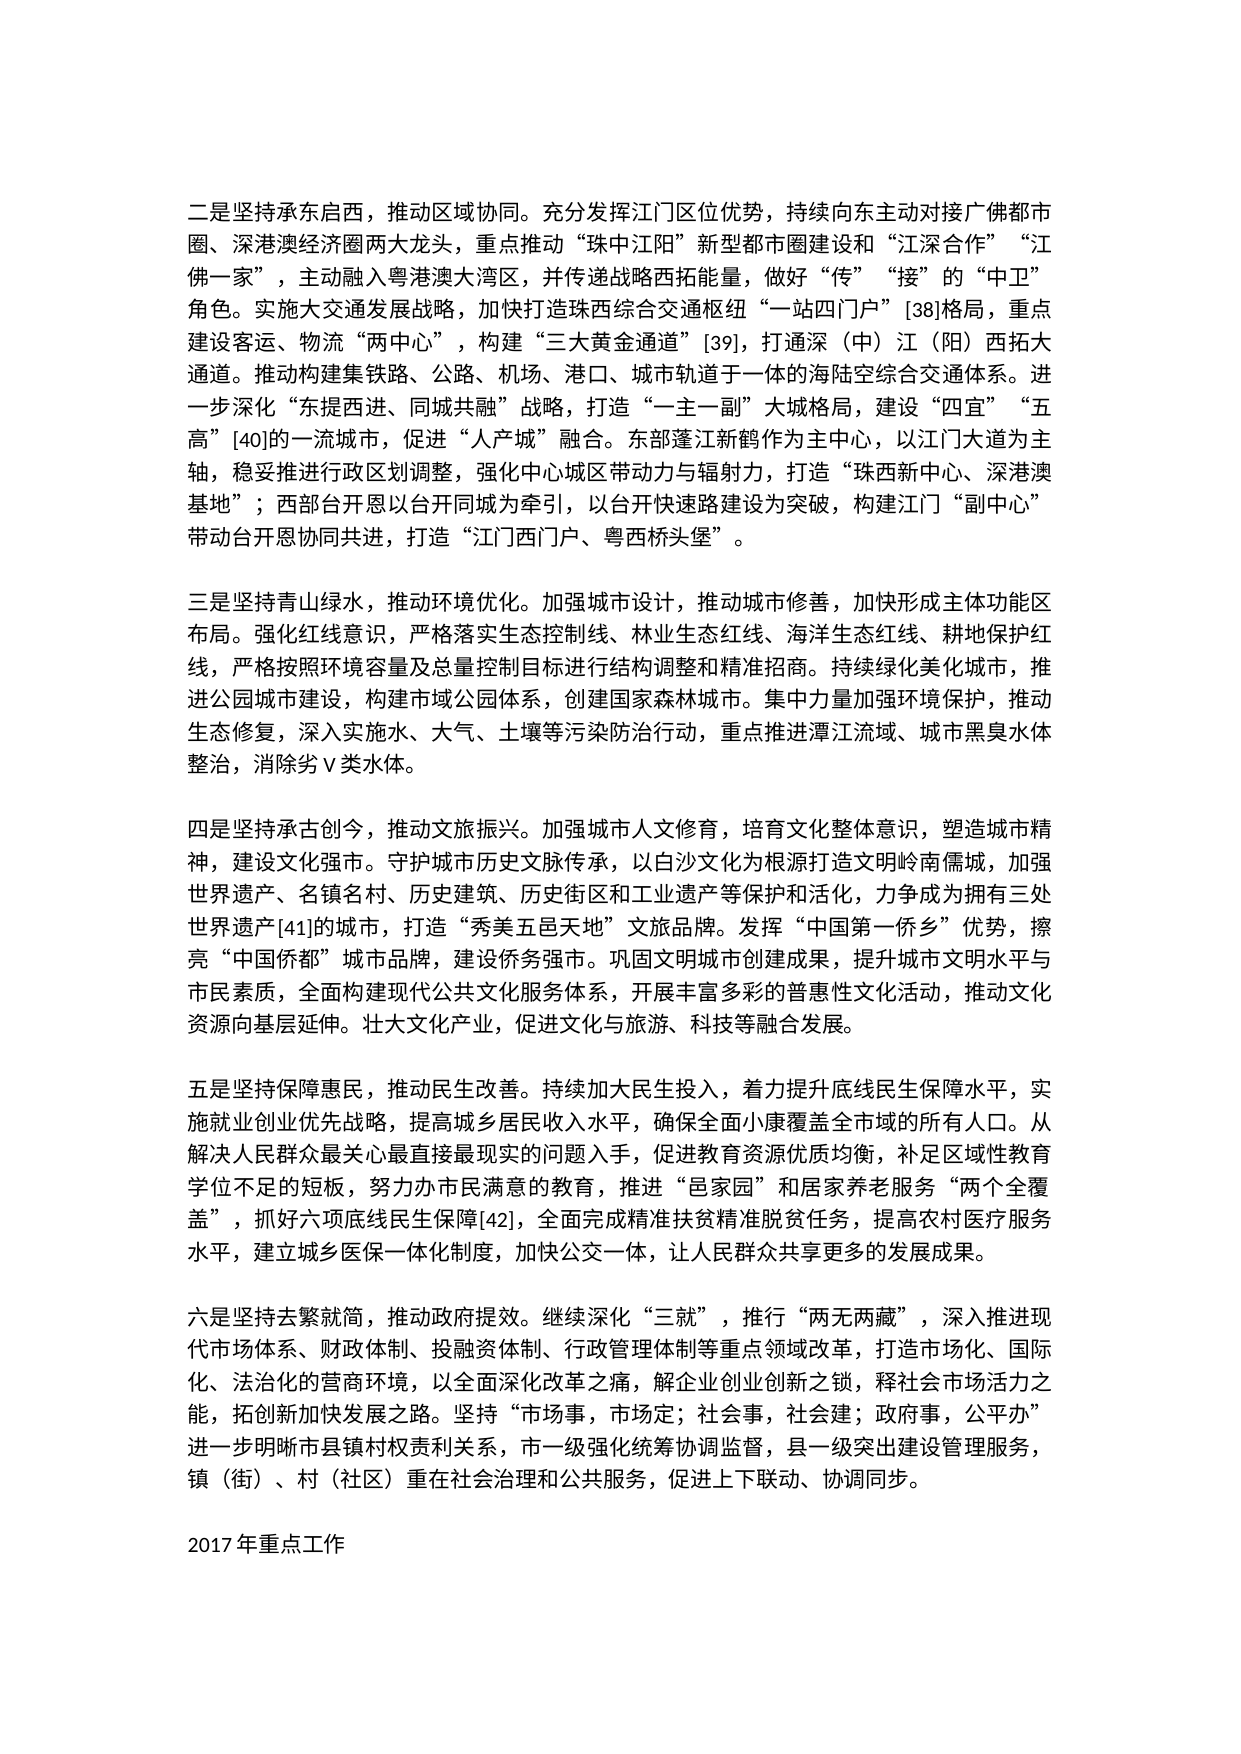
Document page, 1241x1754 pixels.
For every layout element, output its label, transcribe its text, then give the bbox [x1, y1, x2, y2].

text 五是坚持保障惠民，推动民生改善。持续加大民生投入，着力提升底线民生保障水平，实施就业创业优先战略，提高城乡居民收入水平，确保全面小康覆盖全市域的所有人口。从解决人民群众最关心最直接最现实的问题入手，促进教育资源优质均衡，补足区域性教育学位不足的短板，努力办市民满意的教育，推进“邑家园”和居家养老服务“两个全覆盖”，抓好六项底线民生保障[42]，全面完成精准扶贫精准脱贫任务，提高农村医疗服务水平，建立城乡医保一体化制度，加快公交一体，让人民群众共享更多的发展成果。 [187, 1072, 1053, 1267]
text 六是坚持去繁就简，推动政府提效。继续深化“三就”，推行“两无两藏”，深入推进现代市场体系、财政体制、投融资体制、行政管理体制等重点领域改革，打造市场化、国际化、法治化的营商环境，以全面深化改革之痛，解企业创业创新之锁，释社会市场活力之能，拓创新加快发展之路。坚持“市场事，市场定；社会事，社会建；政府事，公平办”。进一步明晰市县镇村权责利关系，市一级强化统筹协调监督，县一级突出建设管理服务，镇（街）、村（社区）重在社会治理和公共服务，促进上下联动、协调同步。 [187, 1299, 1053, 1494]
text 三是坚持青山绿水，推动环境优化。加强城市设计，推动城市修善，加快形成主体功能区布局。强化红线意识，严格落实生态控制线、林业生态红线、海洋生态红线、耕地保护红线，严格按照环境容量及总量控制目标进行结构调整和精准招商。持续绿化美化城市，推进公园城市建设，构建市域公园体系，创建国家森林城市。集中力量加强环境保护，推动生态修复，深入实施水、大气、土壤等污染防治行动，重点推进潭江流域、城市黑臭水体整治，消除劣V类水体。 [187, 584, 1053, 779]
text 二是坚持承东启西，推动区域协同。充分发挥江门区位优势，持续向东主动对接广佛都市圈、深港澳经济圈两大龙头，重点推动“珠中江阳”新型都市圈建设和“江深合作”“江佛一家”，主动融入粤港澳大湾区，并传递战略西拓能量，做好“传”“接”的“中卫”角色。实施大交通发展战略，加快打造珠西综合交通枢纽“一站四门户”[38]格局，重点建设客运、物流“两中心”，构建“三大黄金通道”[39]，打通深（中）江（阳）西拓大通道。推动构建集铁路、公路、机场、港口、城市轨道于一体的海陆空综合交通体系。进一步深化“东提西进、同城共融”战略，打造“一主一副”大城格局，建设“四宜”“五高”[40]的一流城市，促进“人产城”融合。东部蓬江新鹤作为主中心，以江门大道为主轴，稳妥推进行政区划调整，强化中心城区带动力与辐射力，打造“珠西新中心、深港澳基地”；西部台开恩以台开同城为牵引，以台开快速路建设为突破，构建江门“副中心”，带动台开恩协同共进，打造“江门西门户、粤西桥头堡”。 [187, 194, 1053, 552]
text 四是坚持承古创今，推动文旅振兴。加强城市人文修育，培育文化整体意识，塑造城市精神，建设文化强市。守护城市历史文脉传承，以白沙文化为根源打造文明岭南儒城，加强世界遗产、名镇名村、历史建筑、历史街区和工业遗产等保护和活化，力争成为拥有三处世界遗产[41]的城市，打造“秀美五邑天地”文旅品牌。发挥“中国第一侨乡”优势，擦亮“中国侨都”城市品牌，建设侨务强市。巩固文明城市创建成果，提升城市文明水平与市民素质，全面构建现代公共文化服务体系，开展丰富多彩的普惠性文化活动，推动文化资源向基层延伸。壮大文化产业，促进文化与旅游、科技等融合发展。 [187, 812, 1053, 1039]
text 2017年重点工作 [187, 1527, 1053, 1559]
